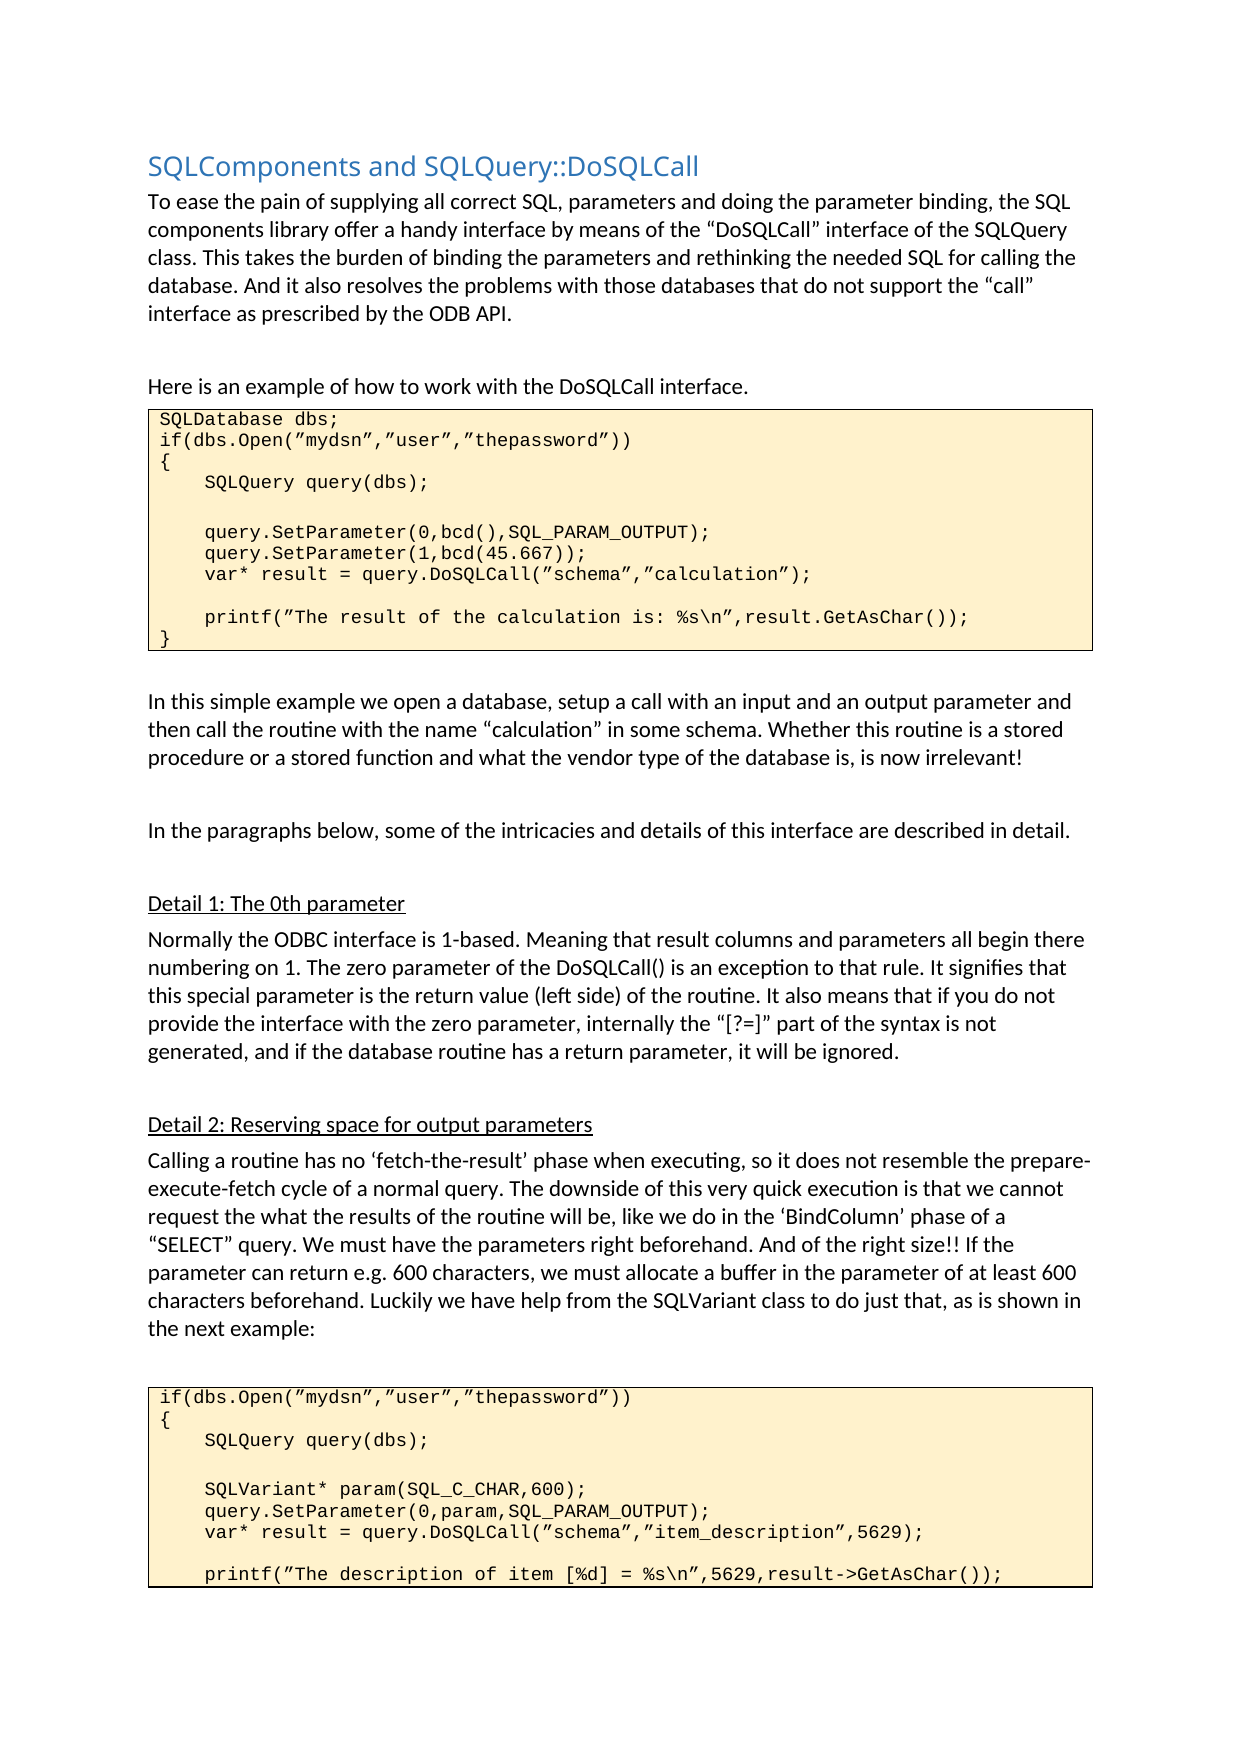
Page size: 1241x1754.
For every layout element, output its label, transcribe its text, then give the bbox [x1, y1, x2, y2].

text Here is an example of how to work with the DoSQLCall interface. [148, 372, 1093, 400]
text Detail 1: The 0th parameter [148, 889, 1093, 917]
subtitle SQLComponents and SQLQuery::DoSQLCall [148, 148, 1093, 184]
text In this simple example we open a database, setup a call with an input and an output parameter and then call the routine with the name “calculation” in some schema. Whether this routine is a stored procedure or a stored function and what the vendor type of the database is, is now irrelevant! [148, 687, 1093, 772]
table_header SQLDatabase dbs; if(dbs.Open(”mydsn”,”user”,”thepassword”)) { SQLQuery query(dbs); query.SetParameter(0,bcd(),SQL_PARAM_OUTPUT); query.SetParameter(1,bcd(45.667)); var* result = query.DoSQLCall(”schema”,”calculation”); printf(”The result of the calculation is: %s\n”,result.GetAsChar()); } [149, 410, 1092, 650]
text In the paragraphs below, some of the intricacies and details of this interface are described in detail. [148, 816, 1093, 844]
text Normally the ODBC interface is 1-based. Meaning that result columns and parameters all begin there numbering on 1. The zero parameter of the DoSQLCall() is an exception to that rule. It signifies that this special parameter is the return value (left side) of the routine. It also means that if you do not provide the interface with the zero parameter, internally the “[?=]” part of the syntax is not generated, and if the database routine has a return parameter, it will be ignored. [148, 925, 1093, 1065]
text Calling a routine has no ‘fetch-the-result’ phase when executing, so it does not resemble the prepare-execute-fetch cycle of a normal query. The downside of this very quick execution is that we cannot request the what the results of the routine will be, like we do in the ‘BindColumn’ phase of a “SELECT” query. We must have the parameters right beforehand. And of the right size!! If the parameter can return e.g. 600 characters, we must allocate a buffer in the parameter of at least 600 characters beforehand. Luckily we have help from the SQLVariant class to do just that, as is shown in the next example: [148, 1146, 1093, 1343]
text To ease the pain of supplying all correct SQL, parameters and doing the parameter binding, the SQL components library offer a handy interface by means of the “DoSQLCall” interface of the SQLQuery class. This takes the burden of binding the parameters and rethinking the needed SQL for calling the database. And it also resolves the problems with those databases that do not support the “call” interface as prescribed by the ODB API. [148, 187, 1093, 327]
text Detail 2: Reserving space for output parameters [148, 1110, 1093, 1138]
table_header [149, 1388, 1092, 1586]
